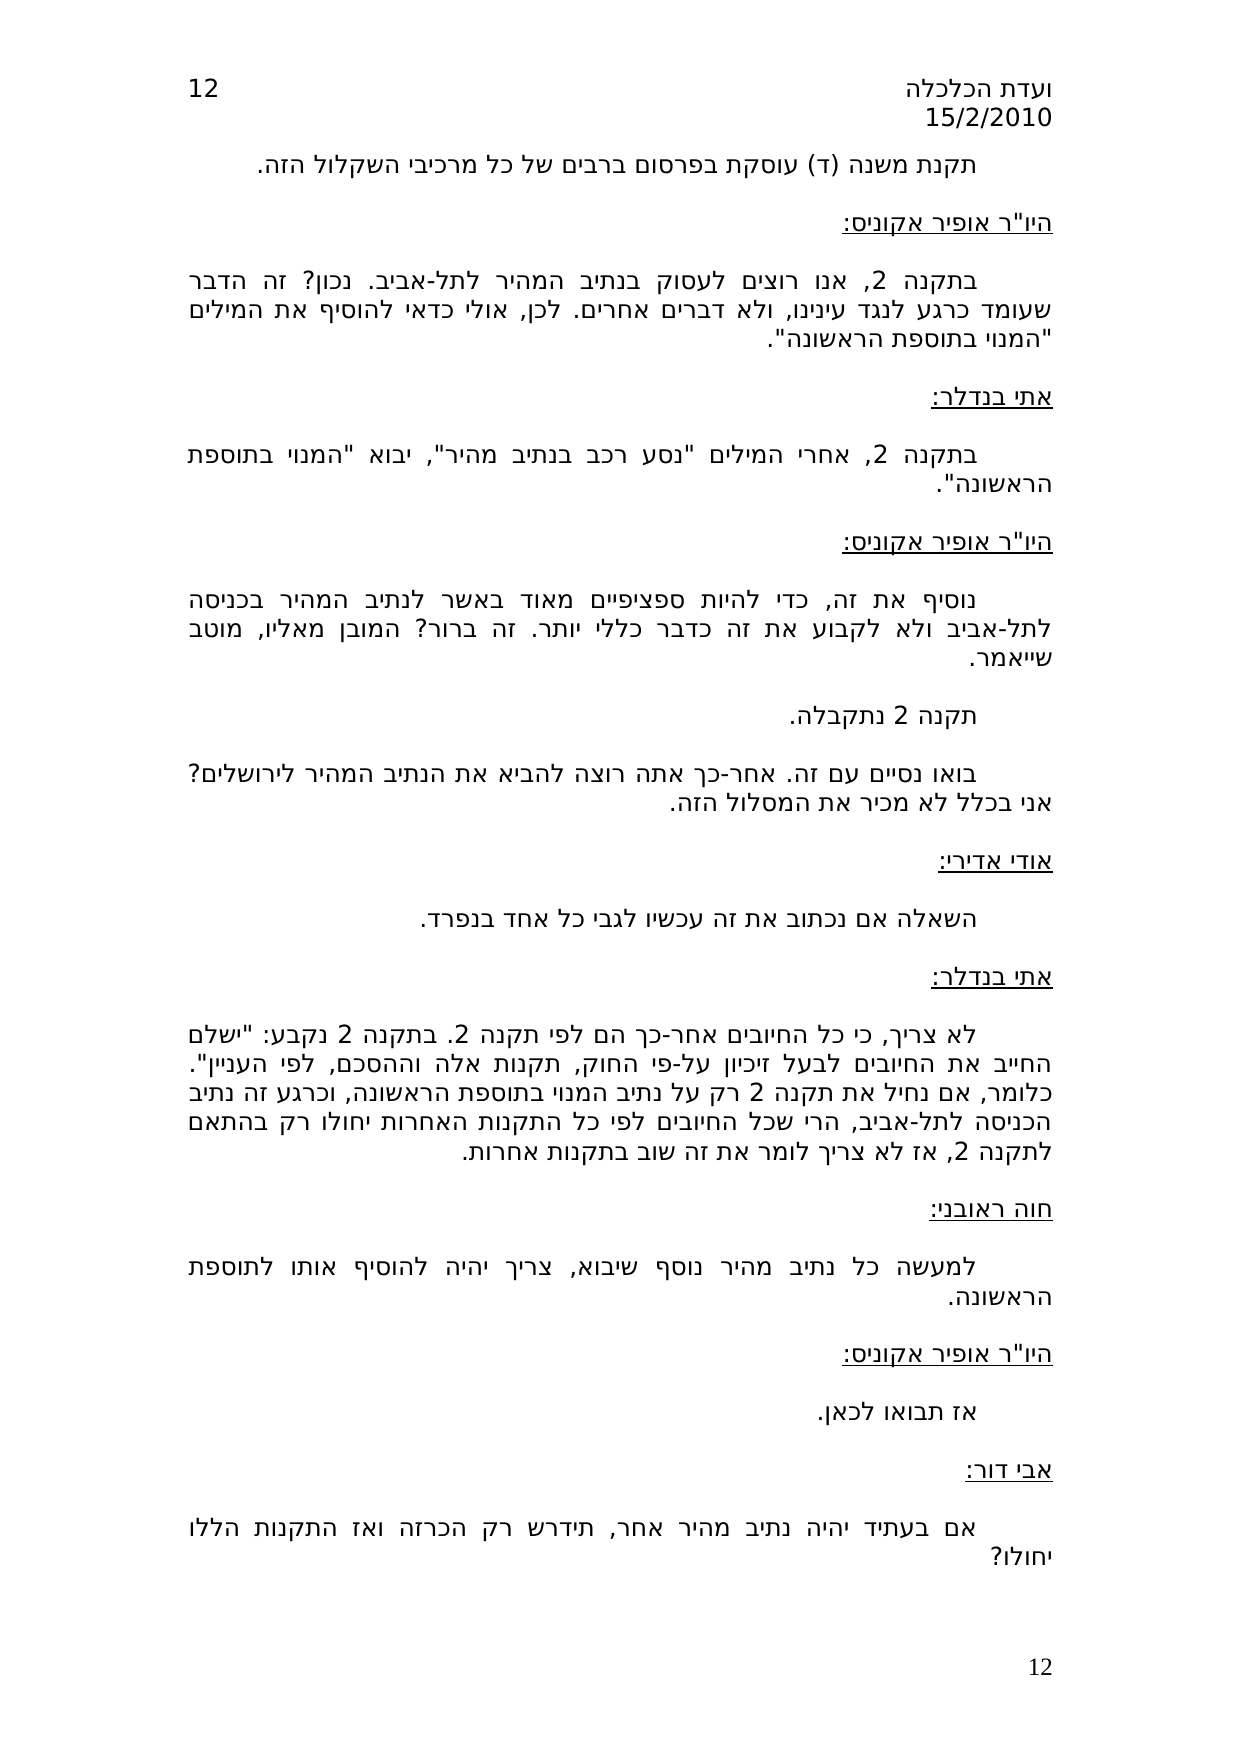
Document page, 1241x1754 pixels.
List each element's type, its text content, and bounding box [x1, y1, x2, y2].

text נוסיף את זה, כדי להיות ספציפיים מאוד באשר לנתיב המהיר בכניסה לתל-אביב ולא לקבוע את זה כדבר כללי יותר. זה ברור? המובן מאליו, מוטב שייאמר. [187, 585, 1053, 672]
text תקנת משנה (ד) עוסקת בפרסום ברבים של כל מרכיבי השקלול הזה. [187, 150, 1053, 179]
text אם בעתיד יהיה נתיב מהיר אחר, תידרש רק הכרזה ואז התקנות הללו יחולו? [187, 1513, 1053, 1572]
text השאלה אם נכתוב את זה עכשיו לגבי כל אחד בנפרד. [187, 904, 1053, 933]
text אז תבואו לכאן. [187, 1397, 1053, 1427]
text בתקנה 2, אנו רוצים לעסוק בנתיב המהיר לתל-אביב. נכון? זה הדבר שעומד כרגע לנגד עינינו, ולא דברים אחרים. לכן, אולי כדאי להוסיף את המילים "המנוי בתוספת הראשונה". [187, 266, 1053, 353]
text למעשה כל נתיב מהיר נוסף שיבוא, צריך יהיה להוסיף אותו לתוספת הראשונה. [187, 1252, 1053, 1311]
text היו"ר אופיר אקוניס: [187, 1339, 1053, 1369]
text היו"ר אופיר אקוניס: [187, 527, 1053, 556]
text היו"ר אופיר אקוניס: [187, 208, 1053, 237]
text בתקנה 2, אחרי המילים "נסע רכב בנתיב מהיר", יבוא "המנוי בתוספת הראשונה". [187, 440, 1053, 498]
text אודי אדירי: [187, 846, 1053, 875]
text אתי בנדלר: [187, 962, 1053, 991]
text לא צריך, כי כל החיובים אחר-כך הם לפי תקנה 2. בתקנה 2 נקבע: "ישלם החייב את החיובים לבעל זיכיון על-פי החוק, תקנות אלה וההסכם, לפי העניין". כלומר, אם נחיל את תקנה 2 רק על נתיב המנוי בתוספת הראשונה, וכרגע זה נתיב הכניסה לתל-אביב, הרי שכל החיובים לפי כל התקנות האחרות יחולו רק בהתאם לתקנה 2, אז לא צריך לומר את זה שוב בתקנות אחרות. [187, 1020, 1053, 1166]
text חוה ראובני: [187, 1194, 1053, 1224]
text בואו נסיים עם זה. אחר-כך אתה רוצה להביא את הנתיב המהיר לירושלים? אני בכלל לא מכיר את המסלול הזה. [187, 759, 1053, 817]
text אתי בנדלר: [187, 382, 1053, 411]
text תקנה 2 נתקבלה. [187, 701, 1053, 730]
text אבי דור: [187, 1455, 1053, 1484]
